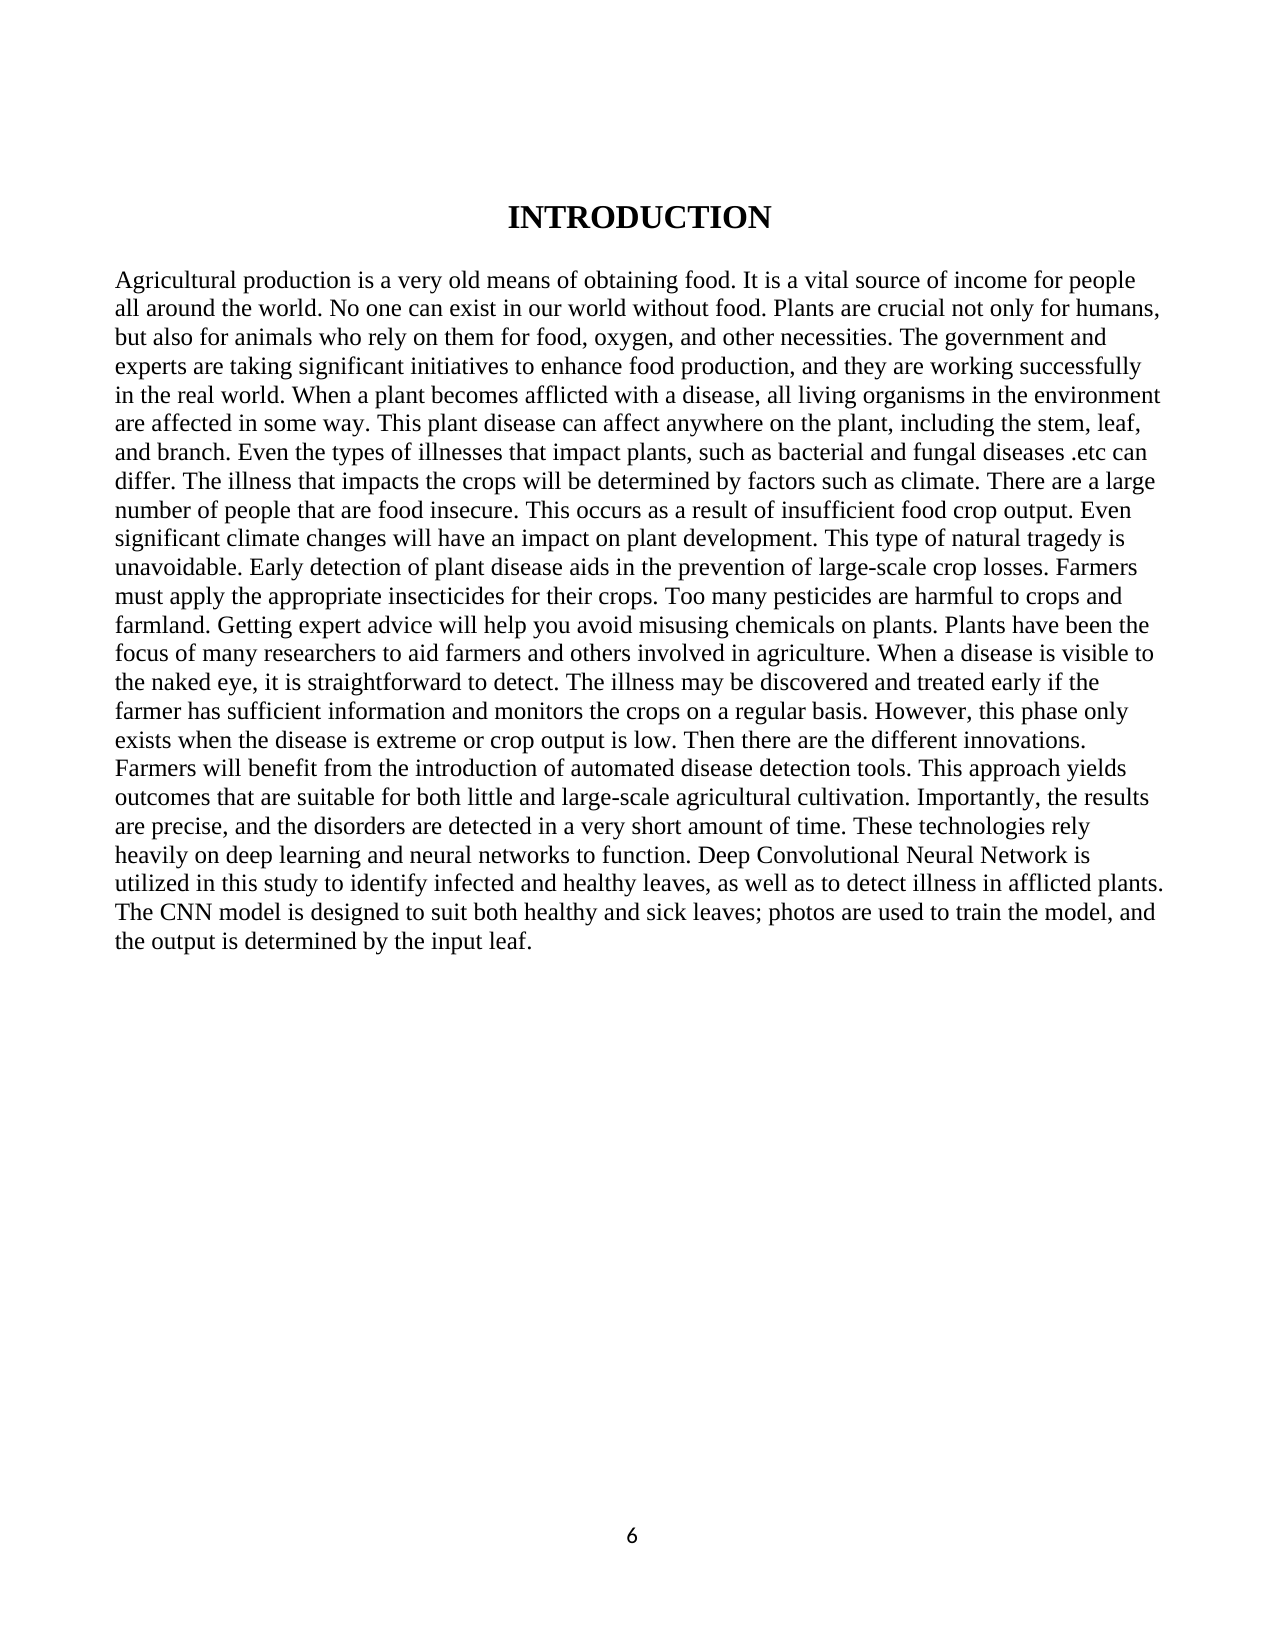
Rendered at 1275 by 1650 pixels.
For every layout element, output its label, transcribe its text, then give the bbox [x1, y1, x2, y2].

text Agricultural production is a very old means of obtaining food. It is a vital source of income for people all around the world. No one can exist in our world without food. Plants are crucial not only for humans, but also for animals who rely on them for food, oxygen, and other necessities. The government and experts are taking significant initiatives to enhance food production, and they are working successfully in the real world. When a plant becomes afflicted with a disease, all living organisms in the environment are affected in some way. This plant disease can affect anywhere on the plant, including the stem, leaf, and branch. Even the types of illnesses that impact plants, such as bacterial and fungal diseases .etc can differ. The illness that impacts the crops will be determined by factors such as climate. There are a large number of people that are food insecure. This occurs as a result of insufficient food crop output. Even significant climate changes will have an impact on plant development. This type of natural tragedy is unavoidable. Early detection of plant disease aids in the prevention of large-scale crop losses. Farmers must apply the appropriate insecticides for their crops. Too many pesticides are harmful to crops and farmland. Getting expert advice will help you avoid misusing chemicals on plants. Plants have been the focus of many researchers to aid farmers and others involved in agriculture. When a disease is visible to the naked eye, it is straightforward to detect. The illness may be discovered and treated early if the farmer has sufficient information and monitors the crops on a regular basis. However, this phase only exists when the disease is extreme or crop output is low. Then there are the different innovations. Farmers will benefit from the introduction of automated disease detection tools. This approach yields outcomes that are suitable for both little and large-scale agricultural cultivation. Importantly, the results are precise, and the disorders are detected in a very short amount of time. These technologies rely heavily on deep learning and neural networks to function. Deep Convolutional Neural Network is utilized in this study to identify infected and healthy leaves, as well as to detect illness in afflicted plants. The CNN model is designed to suit both healthy and sick leaves; photos are used to train the model, and the output is determined by the input leaf. [114, 265, 1164, 955]
subtitle INTRODUCTION [114, 198, 1164, 236]
